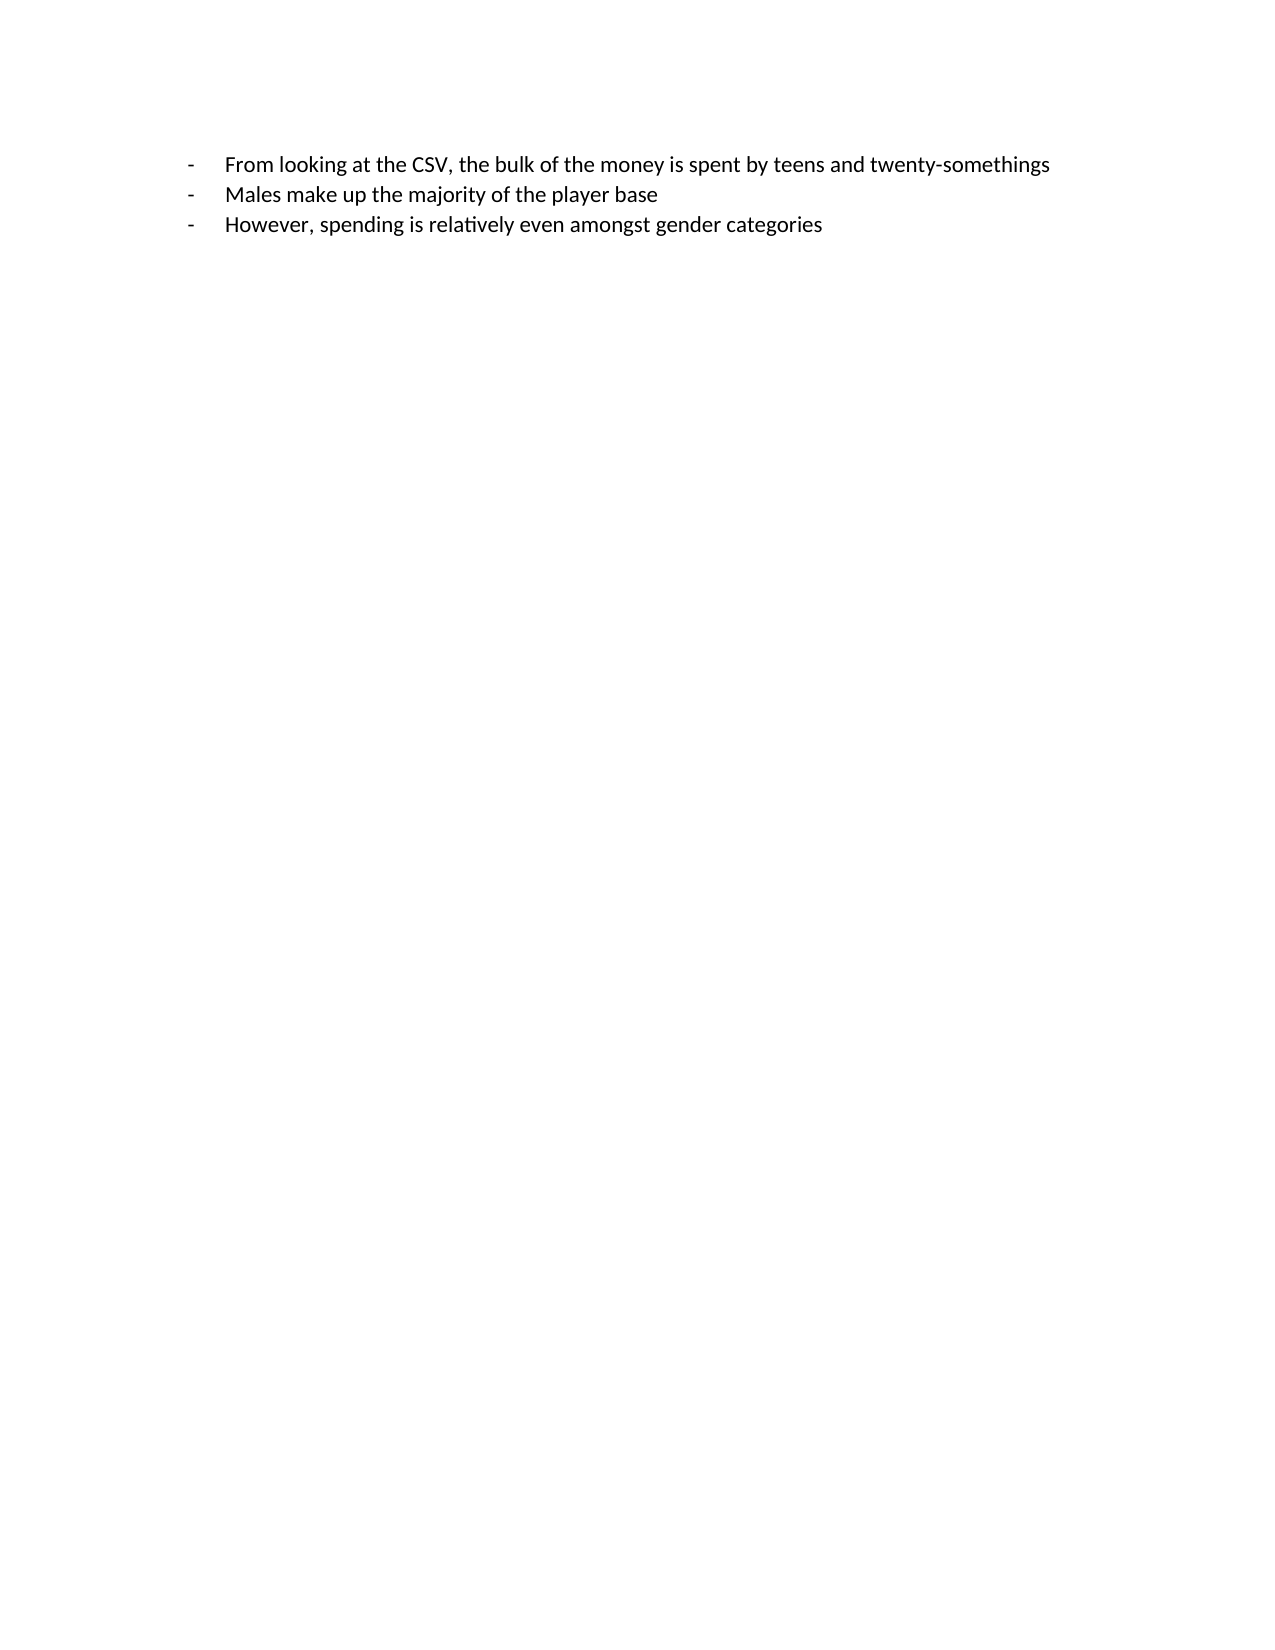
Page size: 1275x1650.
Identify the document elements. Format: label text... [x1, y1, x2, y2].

list From looking at the CSV, the bulk of the money is spent by teens and twenty-somethings [187, 150, 1125, 178]
list However, spending is relatively even amongst gender categories [187, 210, 1125, 238]
list Males make up the majority of the player base [187, 180, 1125, 208]
